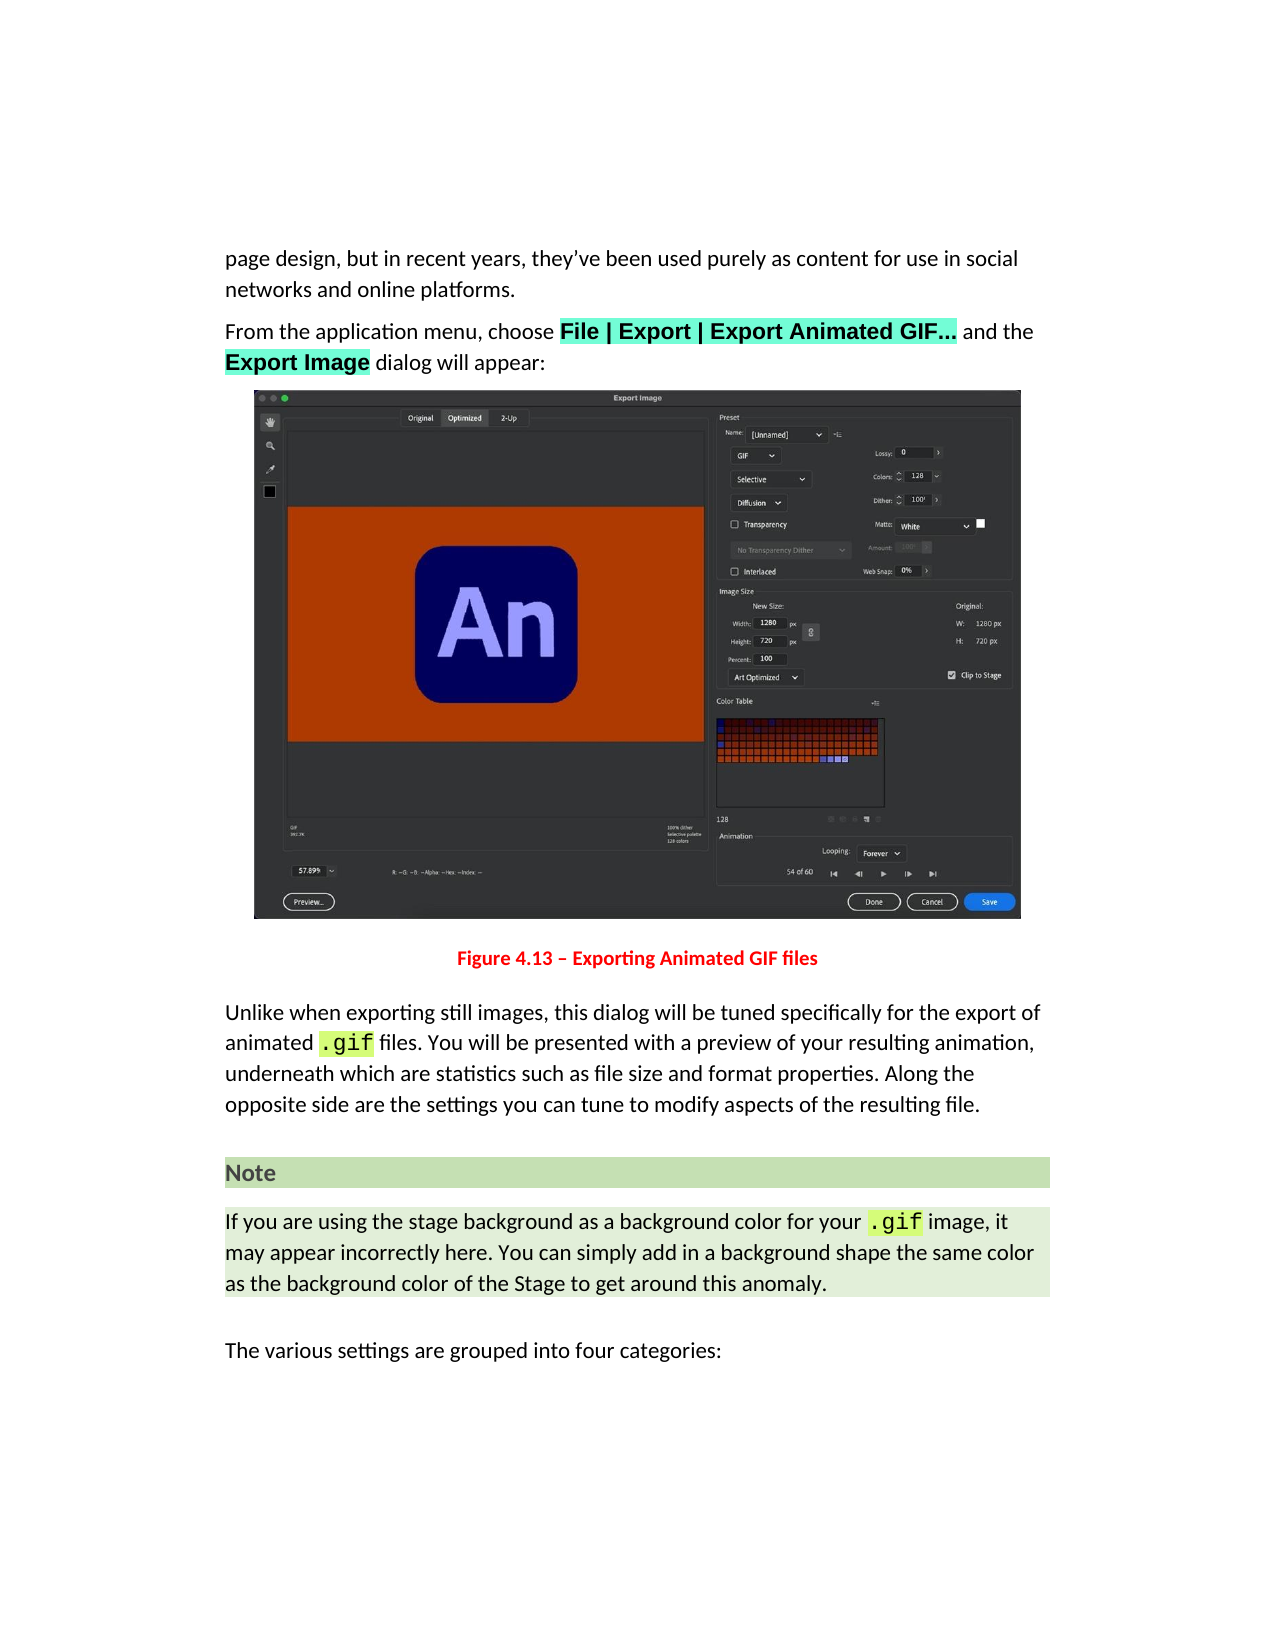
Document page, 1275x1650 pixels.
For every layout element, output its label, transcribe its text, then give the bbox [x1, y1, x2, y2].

text Unlike when exporting still images, this dialog will be tuned specifically for the export of animated .gif files. You will be presented with a preview of your resulting animation, underneath which are statistics such as file size and format properties. Along the opposite side are the settings you can tune to modify aspects of the resulting file. [225, 998, 1050, 1118]
picture [254, 390, 1021, 919]
subtitle Note [225, 1157, 1050, 1188]
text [225, 244, 1050, 303]
text The various settings are grouped into four categories: [225, 1336, 1050, 1364]
text Figure 4.13 – Exporting Animated GIF files [225, 946, 1050, 971]
text From the application menu, choose File | Export | Export Animated GIF... and the Export Image dialog will appear: [225, 317, 1050, 376]
text If you are using the stage background as a background color for your .gif image, it may appear incorrectly here. You can simply add in a background shape the same color as the background color of the Stage to get around this anomaly. [225, 1207, 1050, 1297]
